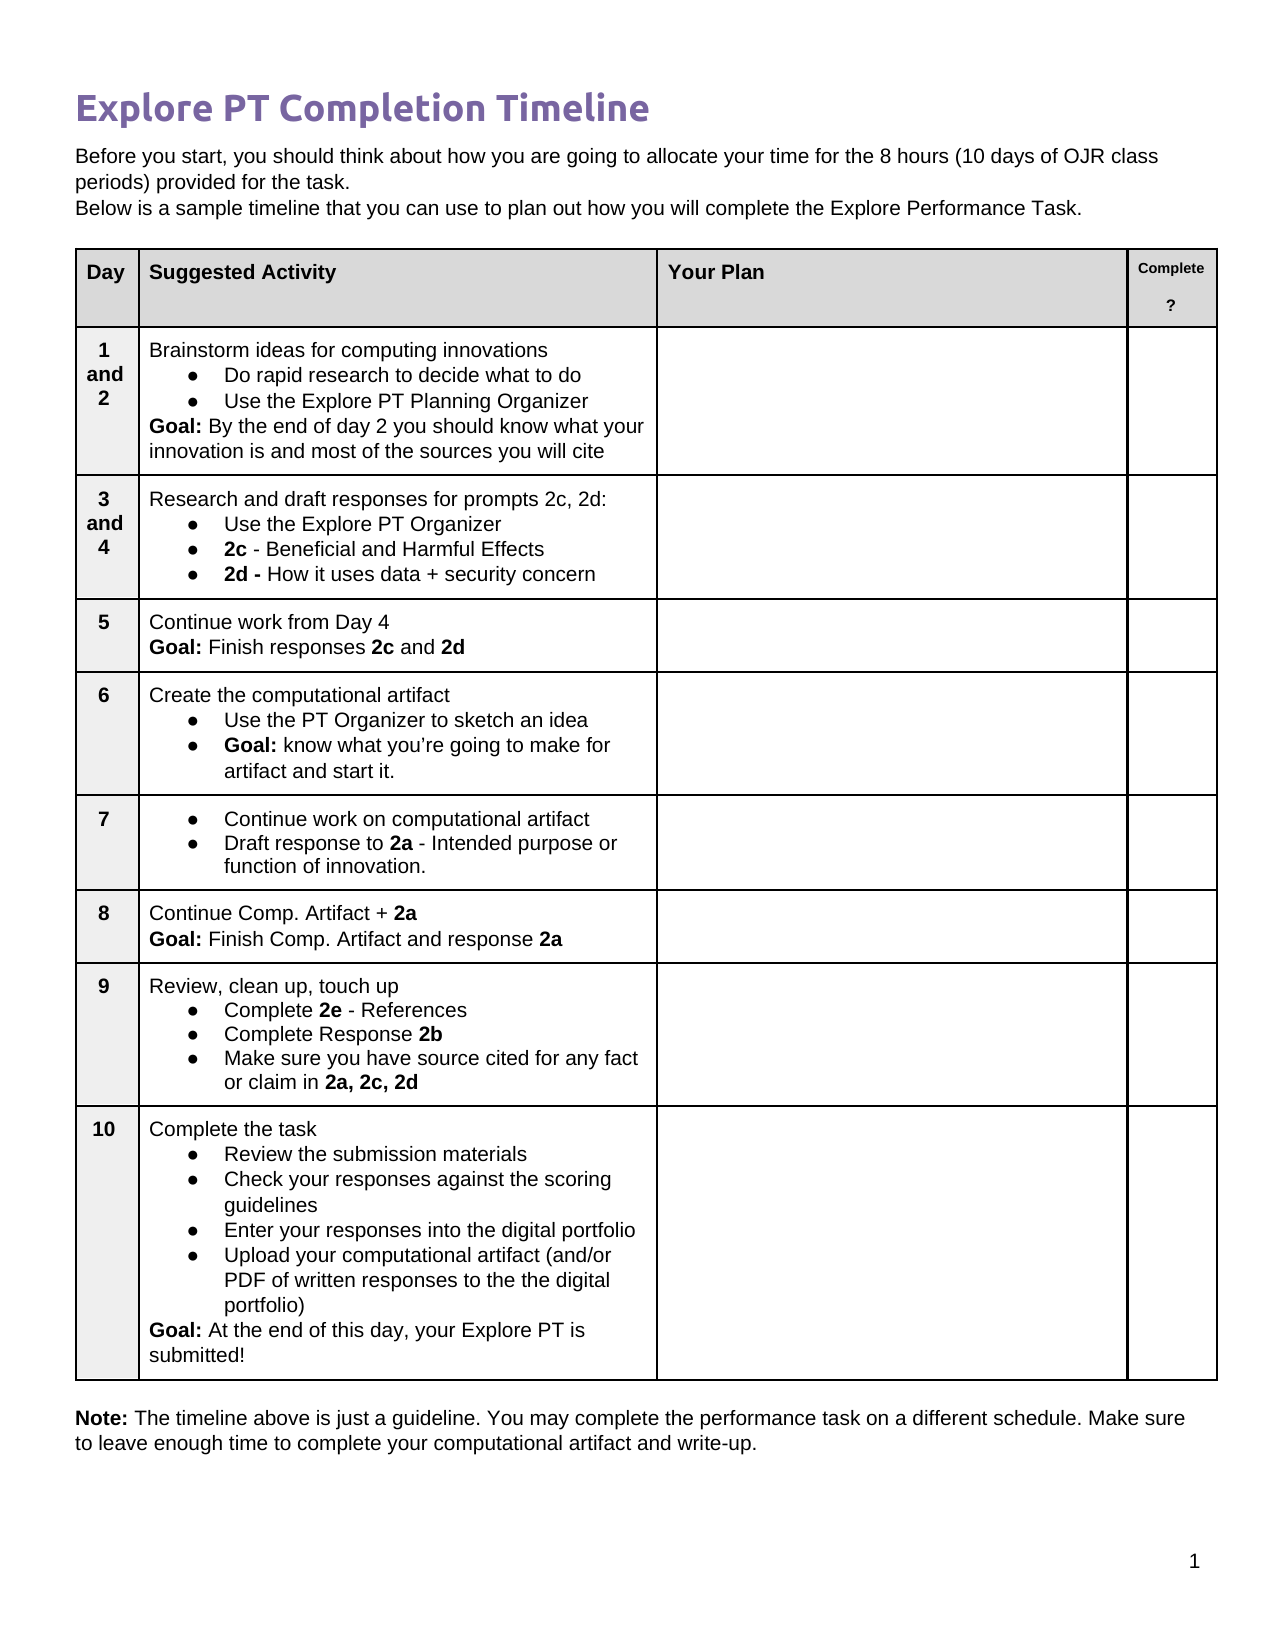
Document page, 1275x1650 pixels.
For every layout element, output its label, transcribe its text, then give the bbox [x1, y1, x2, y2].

table_cell 1 and 2 [77, 328, 138, 474]
table_cell Continue work on computational artifact Draft response to 2a - Intended purpose or function of innovation. [140, 796, 656, 889]
table_cell Review, clean up, touch up Complete 2e - References Complete Response 2b Make sure you have source cited for any fact or claim in 2a, 2c, 2d [140, 964, 656, 1104]
table_cell [1129, 673, 1216, 794]
table_cell Brainstorm ideas for computing innovations Do rapid research to decide what to do Use the Explore PT Planning Organizer Goal: By the end of day 2 you should know what your innovation is and most of the sources you will cite [140, 328, 656, 474]
table_cell [658, 328, 1126, 474]
text Note: The timeline above is just a guideline. You may complete the performance task on a different schedule. Make sure to leave enough time to complete your computational artifact and write-up. [75, 1406, 1200, 1455]
table_cell Continue work from Day 4 Goal: Finish responses 2c and 2d [140, 600, 656, 671]
table_cell [1129, 796, 1216, 889]
table_cell 5 [77, 600, 138, 671]
table_cell 8 [77, 891, 138, 962]
table_cell [1129, 1107, 1216, 1378]
subtitle Explore PT Completion Timeline [75, 85, 1200, 128]
table_cell Create the computational artifact Use the PT Organizer to sketch an idea Goal: know what you’re going to make for artifact and start it. [140, 673, 656, 794]
table_cell [1129, 964, 1216, 1104]
table_header Day [77, 250, 138, 326]
table_cell [1129, 891, 1216, 962]
table_header Your Plan [658, 250, 1126, 326]
table_cell [1129, 600, 1216, 671]
table_cell [1129, 328, 1216, 474]
table_cell Research and draft responses for prompts 2c, 2d: Use the Explore PT Organizer 2c - Beneficial and Harmful Effects 2d - How it uses data + security concern [140, 476, 656, 597]
table_cell [658, 891, 1126, 962]
table_cell 6 [77, 673, 138, 794]
text Below is a sample timeline that you can use to plan out how you will complete the Explore Performance Task. [75, 196, 1200, 220]
table_cell 10 [77, 1107, 138, 1378]
table_cell [658, 796, 1126, 889]
table_cell [1129, 476, 1216, 597]
table_cell Complete the task Review the submission materials Check your responses against the scoring guidelines Enter your responses into the digital portfolio Upload your computational artifact (and/or PDF of written responses to the the digital portfolio) Goal: At the end of this day, your Explore PT is submitted! [140, 1107, 656, 1378]
table_cell 3 and 4 [77, 476, 138, 597]
table_cell 9 [77, 964, 138, 1104]
table_header Suggested Activity [140, 250, 656, 326]
text Before you start, you should think about how you are going to allocate your time for the 8 hours (10 days of OJR class periods) provided for the task. [75, 143, 1200, 194]
table_cell [658, 476, 1126, 597]
table_cell [658, 600, 1126, 671]
table_cell 7 [77, 796, 138, 889]
table_cell [658, 673, 1126, 794]
table_cell Continue Comp. Artifact + 2a Goal: Finish Comp. Artifact and response 2a [140, 891, 656, 962]
table_cell [658, 1107, 1126, 1378]
table_header Complete ? [1129, 250, 1216, 326]
table_cell [658, 964, 1126, 1104]
